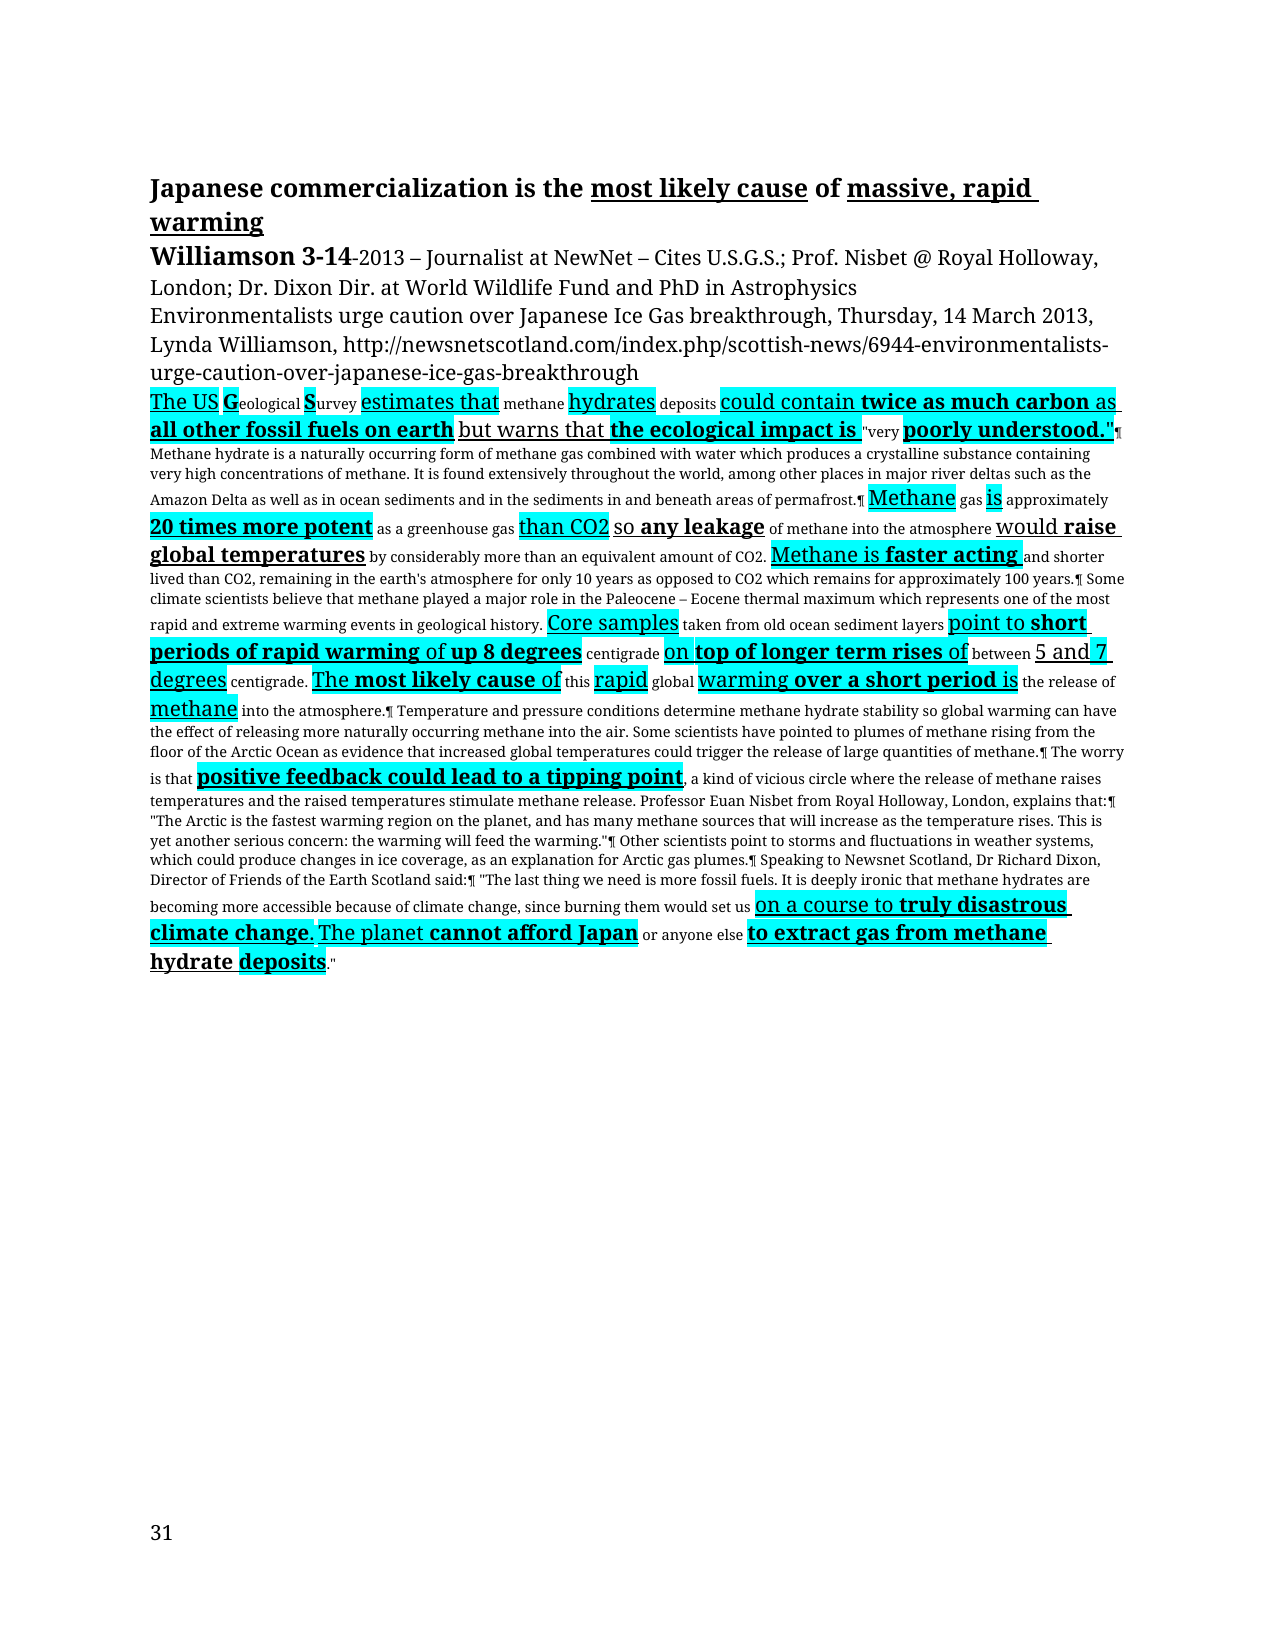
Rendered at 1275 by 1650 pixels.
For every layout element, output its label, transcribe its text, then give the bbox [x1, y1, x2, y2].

text Williamson 3-14-2013 – Journalist at NewNet – Cites U.S.G.S.; Prof. Nisbet @ Royal Holloway, London; Dr. Dixon Dir. at World Wildlife Fund and PhD in Astrophysics [150, 239, 1125, 301]
text The US Geological Survey estimates that methane hydrates deposits could contain twice as much carbon as all other fossil fuels on earth but warns that the ecological impact is "very poorly understood."¶ Methane hydrate is a naturally occurring form of methane gas combined with water which produces a crystalline substance containing very high concentrations of methane. It is found extensively throughout the world, among other places in major river deltas such as the Amazon Delta as well as in ocean sediments and in the sediments in and beneath areas of permafrost.¶ Methane gas is approximately 20 times more potent as a greenhouse gas than CO2 so any leakage of methane into the atmosphere would raise global temperatures by considerably more than an equivalent amount of CO2. Methane is faster acting and shorter lived than CO2, remaining in the earth's atmosphere for only 10 years as opposed to CO2 which remains for approximately 100 years.¶ Some climate scientists believe that methane played a major role in the Paleocene – Eocene thermal maximum which represents one of the most rapid and extreme warming events in geological history. Core samples taken from old ocean sediment layers point to short periods of rapid warming of up 8 degrees centigrade on top of longer term rises of between 5 and 7 degrees centigrade. The most likely cause of this rapid global warming over a short period is the release of methane into the atmosphere.¶ Temperature and pressure conditions determine methane hydrate stability so global warming can have the effect of releasing more naturally occurring methane into the air. Some scientists have pointed to plumes of methane rising from the floor of the Arctic Ocean as evidence that increased global temperatures could trigger the release of large quantities of methane.¶ The worry is that positive feedback could lead to a tipping point, a kind of vicious circle where the release of methane raises temperatures and the raised temperatures stimulate methane release. Professor Euan Nisbet from Royal Holloway, London, explains that:¶ "The Arctic is the fastest warming region on the planet, and has many methane sources that will increase as the temperature rises. This is yet another serious concern: the warming will feed the warming."¶ Other scientists point to storms and fluctuations in weather systems, which could produce changes in ice coverage, as an explanation for Arctic gas plumes.¶ Speaking to Newsnet Scotland, Dr Richard Dixon, Director of Friends of the Earth Scotland said:¶ "The last thing we need is more fossil fuels. It is deeply ironic that methane hydrates are becoming more accessible because of climate change, since burning them would set us on a course to truly disastrous climate change. The planet cannot afford Japan or anyone else to extract gas from methane hydrate deposits." [150, 387, 1125, 975]
subtitle Japanese commercialization is the most likely cause of massive, rapid warming [150, 171, 1125, 239]
text Environmentalists urge caution over Japanese Ice Gas breakthrough, Thursday, 14 March 2013, Lynda Williamson, http://newsnetscotland.com/index.php/scottish-news/6944-environmentalists-urge-caution-over-japanese-ice-gas-breakthrough [150, 301, 1125, 387]
